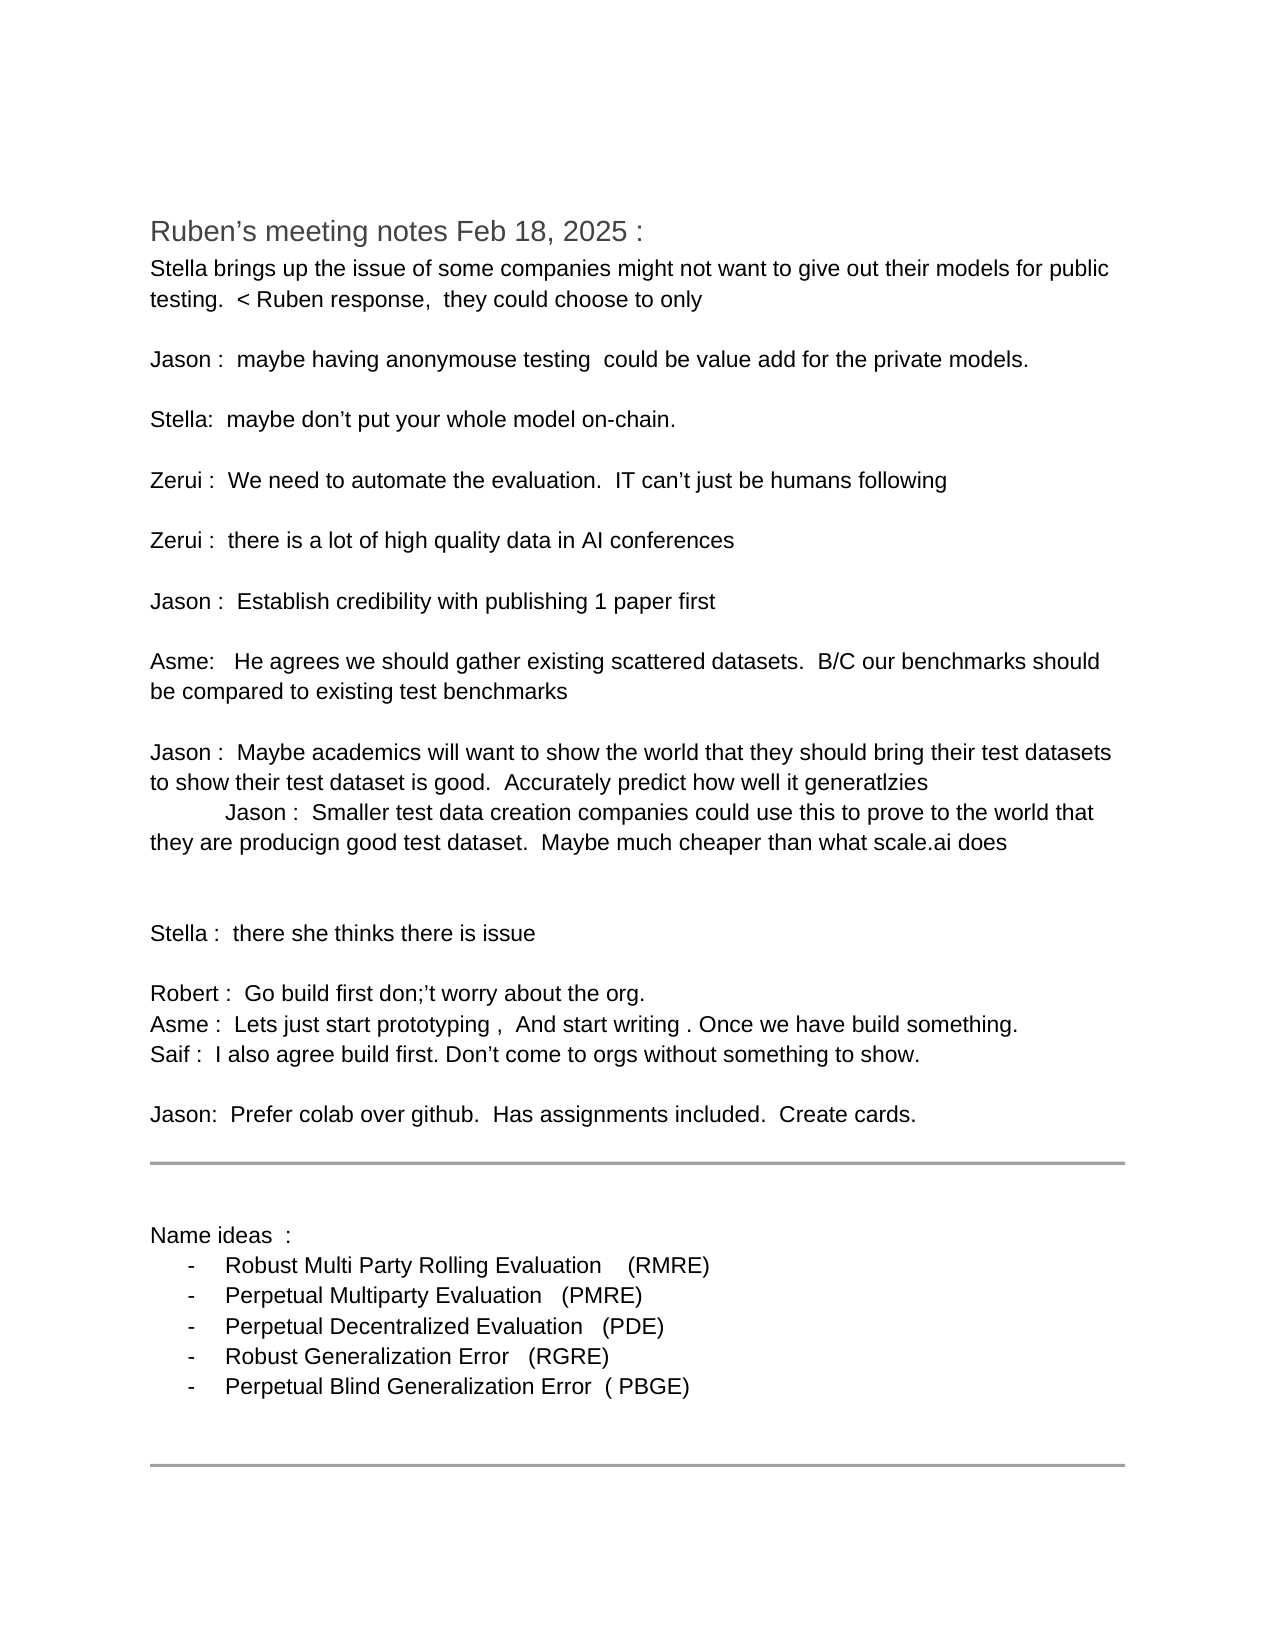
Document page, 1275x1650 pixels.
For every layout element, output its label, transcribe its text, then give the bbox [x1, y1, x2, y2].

text Name ideas : [150, 1222, 1125, 1248]
text Asme : Lets just start prototyping , And start writing . Once we have build something. Saif : I also agree build first. Don’t come to orgs without something to show. Jason: Prefer colab over github. Has assignments included. Create cards. [150, 1011, 1125, 1128]
list Robust Multi Party Rolling Evaluation (RMRE) [187, 1252, 1125, 1279]
subtitle Ruben’s meeting notes Feb 18, 2025 : [150, 213, 1125, 247]
text Stella brings up the issue of some companies might not want to give out their models for public testing. < Ruben response, they could choose to only [150, 255, 1125, 312]
text Jason : Maybe academics will want to show the world that they should bring their test datasets to show their test dataset is good. Accurately predict how well it generatlzies [150, 739, 1125, 795]
text Jason : Establish credibility with publishing 1 paper first [150, 588, 1125, 614]
text Jason : Smaller test data creation companies could use this to prove to the world that they are producign good test dataset. Maybe much cheaper than what scale.ai does [150, 799, 1125, 856]
list Robust Generalization Error (RGRE) [187, 1343, 1125, 1369]
text Stella: maybe don’t put your whole model on-chain. [150, 406, 1125, 433]
text Zerui : We need to automate the evaluation. IT can’t just be humans following [150, 467, 1125, 493]
text Asme: He agrees we should gather existing scattered datasets. B/C our benchmarks should be compared to existing test benchmarks [150, 648, 1125, 705]
text Zerui : there is a lot of high quality data in AI conferences [150, 527, 1125, 554]
text Jason : maybe having anonymouse testing could be value add for the private models. [150, 346, 1125, 372]
text Robert : Go build first don;’t worry about the org. [150, 980, 1125, 1007]
list Perpetual Multiparty Evaluation (PMRE) [187, 1282, 1125, 1309]
list Perpetual Blind Generalization Error ( PBGE) [187, 1373, 1125, 1399]
list Perpetual Decentralized Evaluation (PDE) [187, 1313, 1125, 1339]
text Stella : there she thinks there is issue [150, 920, 1125, 946]
